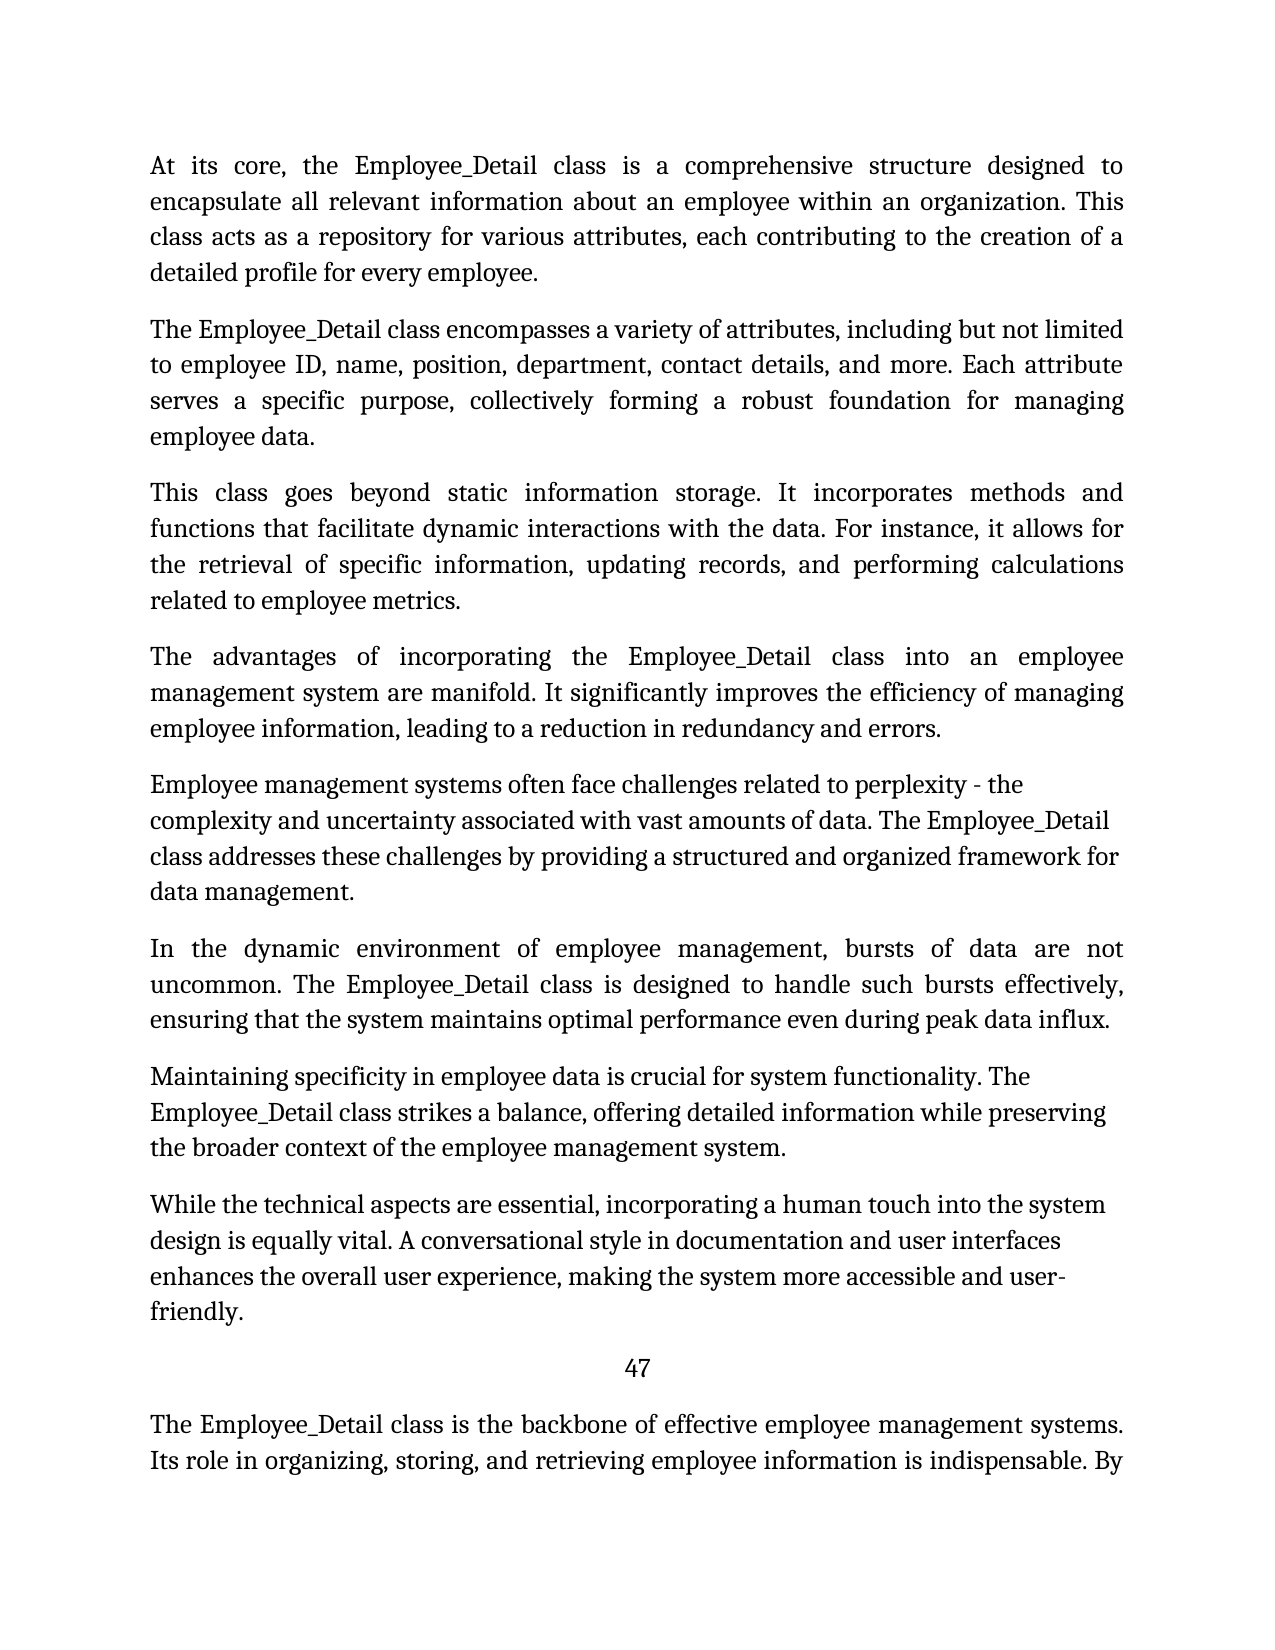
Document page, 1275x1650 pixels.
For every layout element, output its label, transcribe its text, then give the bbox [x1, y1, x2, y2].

text At its core, the Employee_Detail class is a comprehensive structure designed to encapsulate all relevant information about an employee within an organization. This class acts as a repository for various attributes, each contributing to the creation of a detailed profile for every employee. [150, 150, 1125, 288]
text The Employee_Detail class encompasses a variety of attributes, including but not limited to employee ID, name, position, department, contact details, and more. Each attribute serves a specific purpose, collectively forming a robust foundation for managing employee data. [150, 314, 1125, 452]
text The advantages of incorporating the Employee_Detail class into an employee management system are manifold. It significantly improves the efficiency of managing employee information, leading to a reduction in redundancy and errors. [150, 641, 1125, 744]
text This class goes beyond static information storage. It incorporates methods and functions that facilitate dynamic interactions with the data. For instance, it allows for the retrieval of specific information, updating records, and performing calculations related to employee metrics. [150, 477, 1125, 616]
text Maintaining specificity in employee data is crucial for system functionality. The Employee_Detail class strikes a balance, offering detailed information while preserving the broader context of the employee management system. [150, 1061, 1125, 1164]
text While the technical aspects are essential, incorporating a human touch into the system design is equally vital. A conversational style in documentation and user interfaces enhances the overall user experience, making the system more accessible and user-friendly. [150, 1189, 1125, 1327]
text In the dynamic environment of employee management, bursts of data are not uncommon. The Employee_Detail class is designed to handle such bursts effectively, ensuring that the system maintains optimal performance even during peak data influx. [150, 933, 1125, 1036]
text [150, 1409, 1125, 1476]
text Employee management systems often face challenges related to perplexity - the complexity and uncertainty associated with vast amounts of data. The Employee_Detail class addresses these challenges by providing a structured and organized framework for data management. [150, 769, 1125, 908]
text 47 [150, 1353, 1125, 1384]
